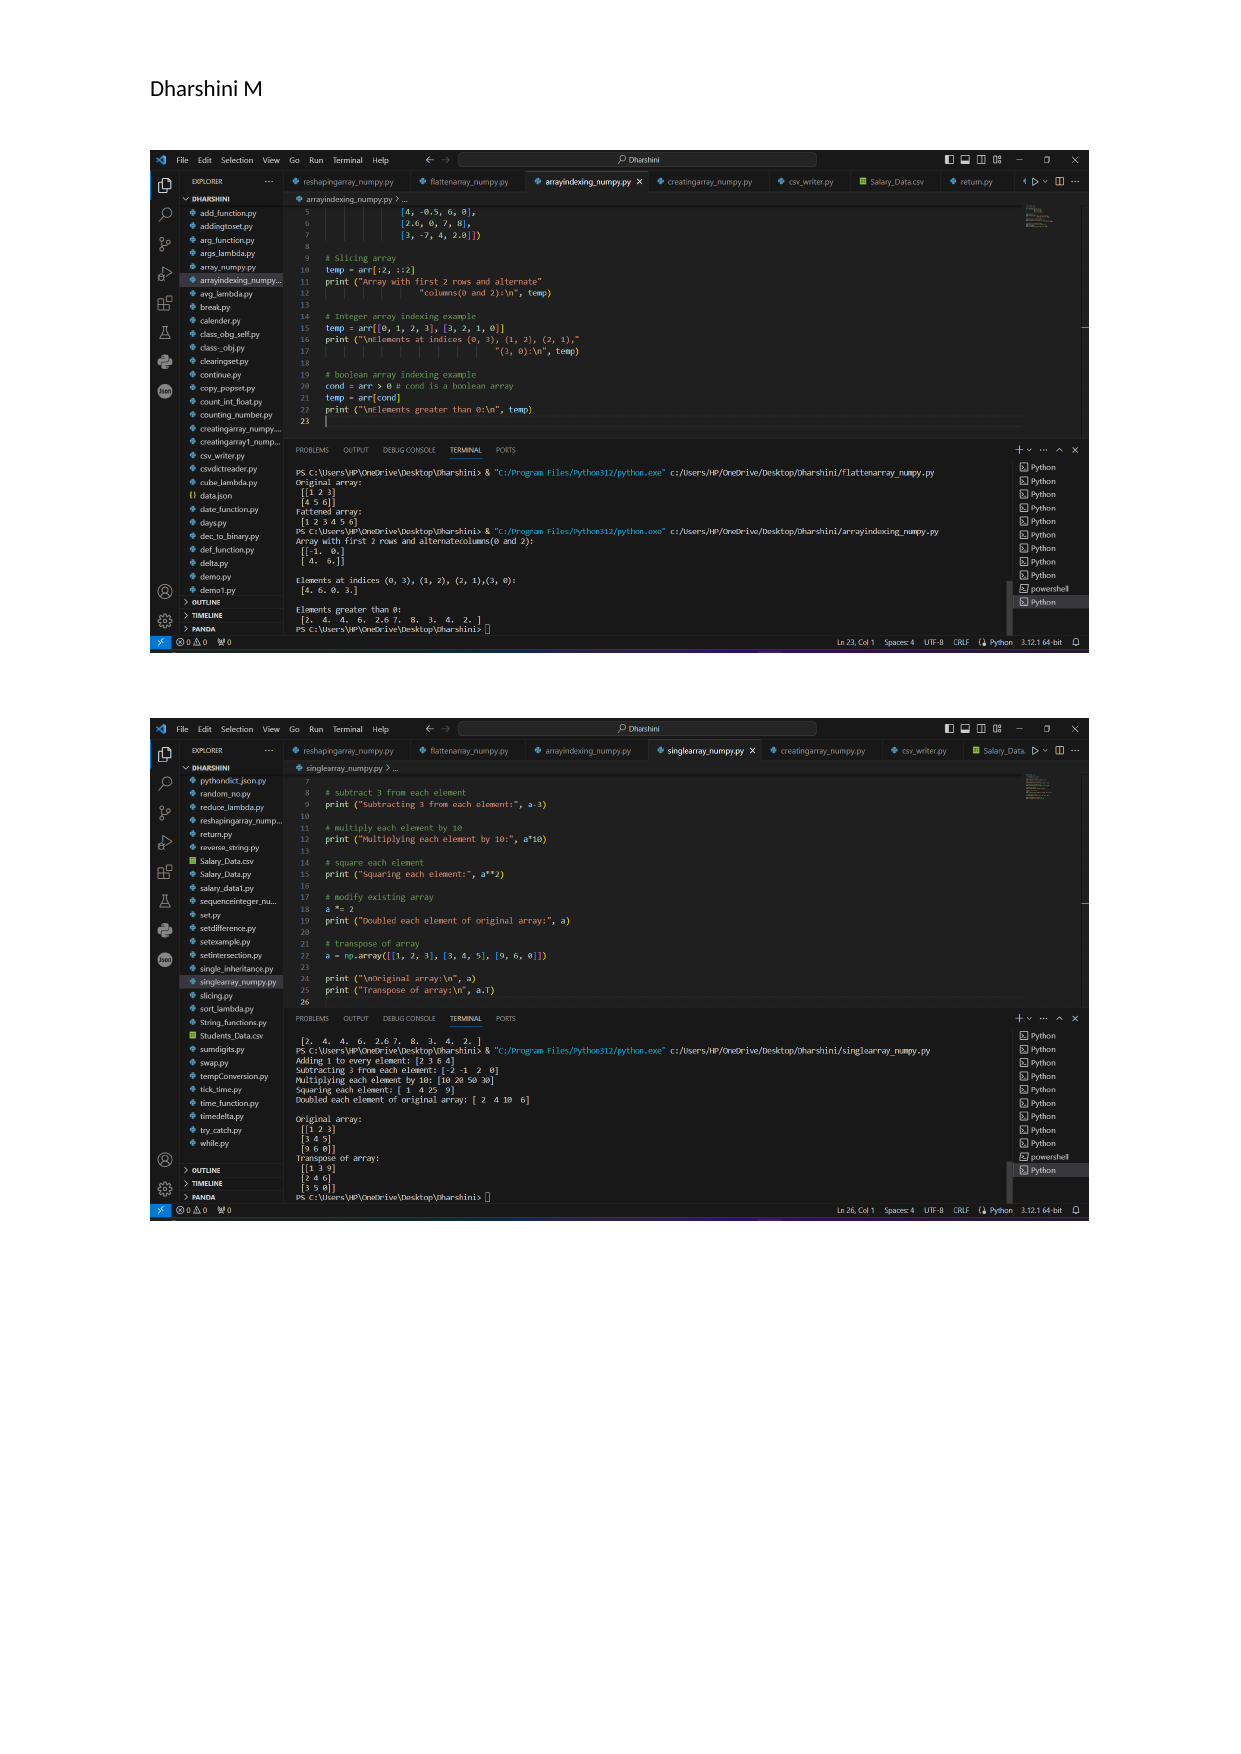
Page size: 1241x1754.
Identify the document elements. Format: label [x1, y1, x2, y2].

picture [150, 718, 1089, 1221]
picture [150, 150, 1089, 653]
